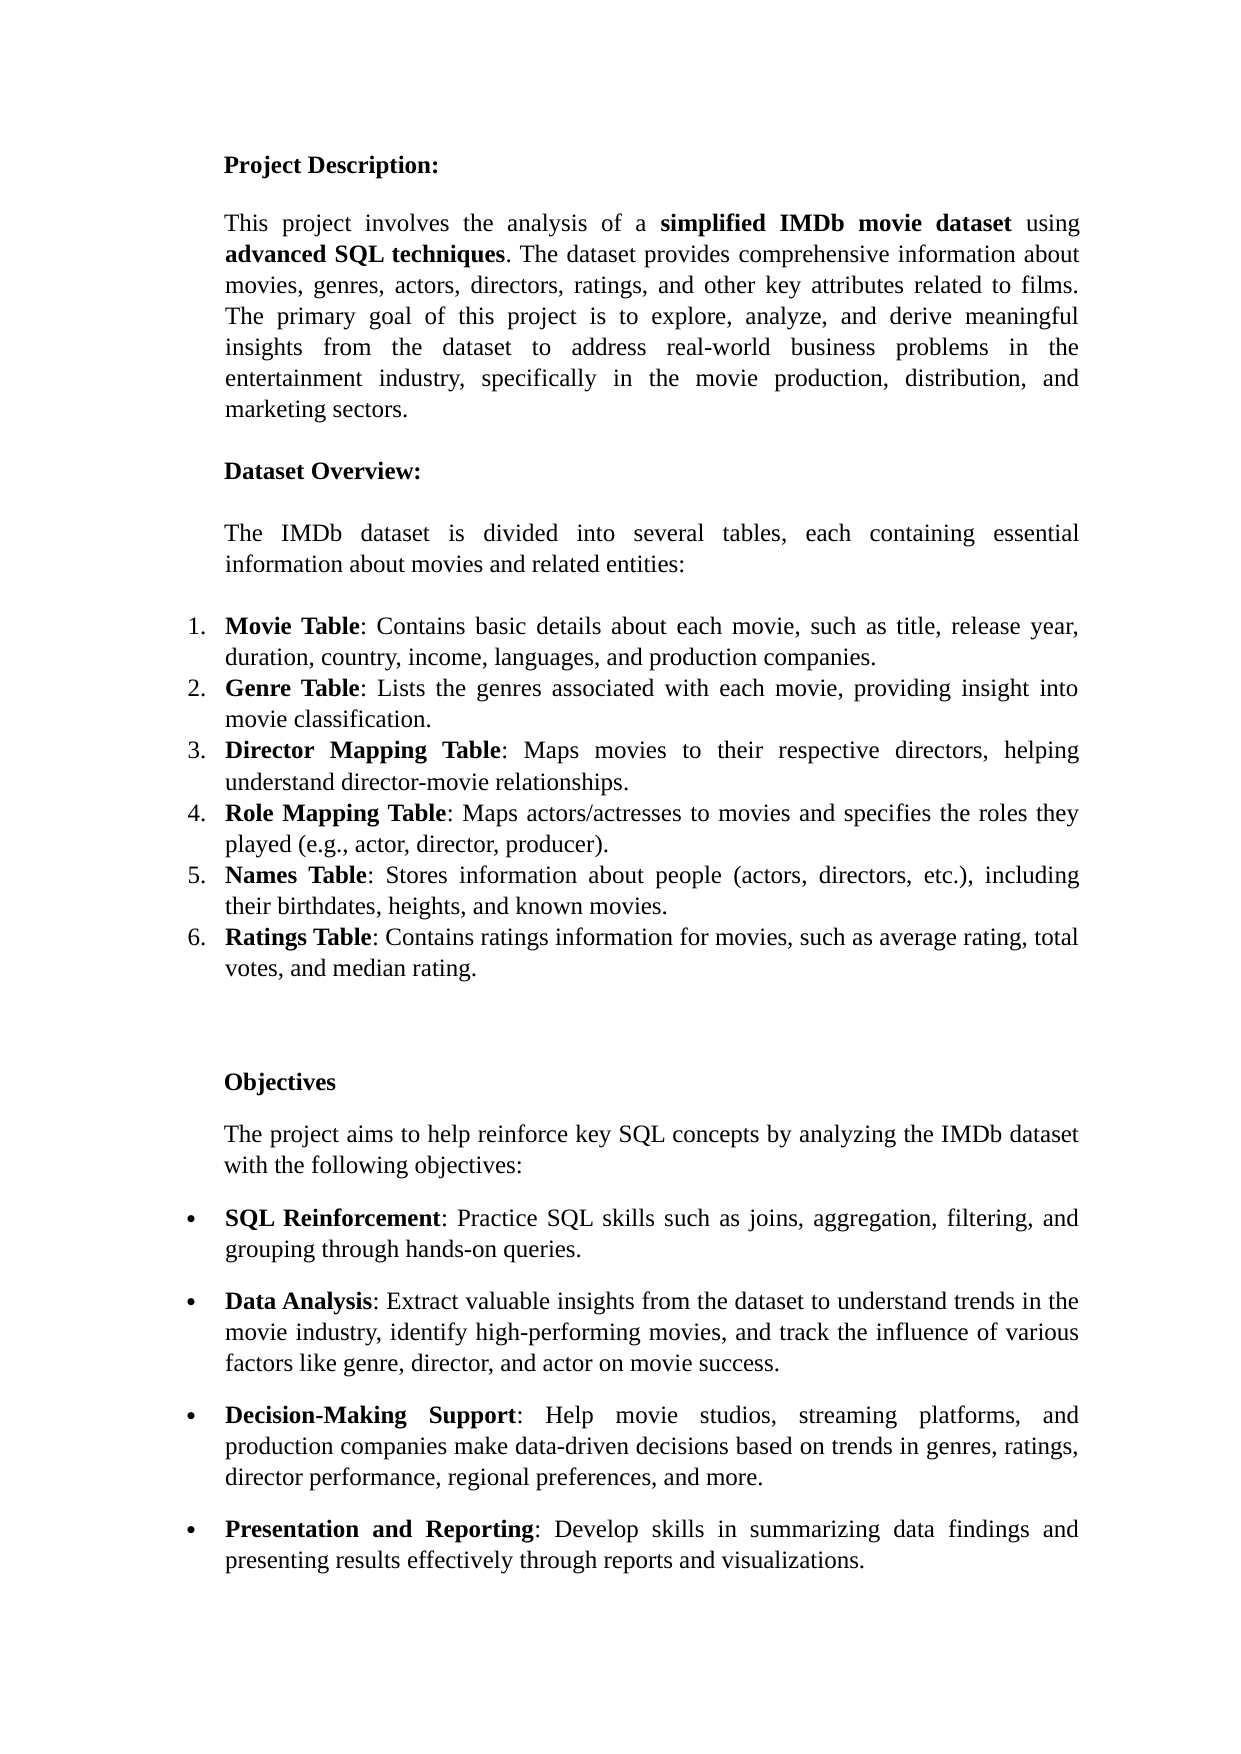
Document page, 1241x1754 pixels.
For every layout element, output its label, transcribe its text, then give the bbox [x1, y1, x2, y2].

list Ratings Table: Contains ratings information for movies, such as average rating, total votes, and median rating. [187, 922, 1080, 982]
list Decision-Making Support: Help movie studios, streaming platforms, and production companies make data-driven decisions based on trends in genres, ratings, director performance, regional preferences, and more. [187, 1400, 1080, 1491]
list SQL Reinforcement: Practice SQL skills such as joins, aggregation, filtering, and grouping through hands-on queries. [187, 1203, 1080, 1262]
list Dataset Overview: [224, 456, 1080, 485]
list Genre Table: Lists the genres associated with each movie, providing insight into movie classification. [187, 673, 1080, 733]
list The IMDb dataset is divided into several tables, each containing essential information about movies and related entities: [224, 518, 1080, 578]
list Role Mapping Table: Maps actors/actresses to movies and specifies the roles they played (e.g., actor, director, producer). [187, 798, 1080, 857]
text Project Description: [223, 150, 1080, 179]
list Data Analysis: Extract valuable insights from the dataset to understand trends in the movie industry, identify high-performing movies, and track the influence of various factors like genre, director, and actor on movie success. [187, 1286, 1080, 1377]
list Names Table: Stores information about people (actors, directors, etc.), including their birthdates, heights, and known movies. [187, 860, 1080, 919]
text Objectives [223, 1067, 1080, 1096]
list Presentation and Reporting: Develop skills in summarizing data findings and presenting results effectively through reports and visualizations. [187, 1514, 1080, 1574]
list Director Mapping Table: Maps movies to their respective directors, helping understand director-movie relationships. [187, 736, 1080, 795]
text The project aims to help reinforce key SQL concepts by analyzing the IMDb dataset with the following objectives: [223, 1119, 1080, 1179]
list Movie Table: Contains basic details about each movie, such as title, release year, duration, country, income, languages, and production companies. [187, 611, 1080, 671]
list This project involves the analysis of a simplified IMDb movie dataset using advanced SQL techniques. The dataset provides comprehensive information about movies, genres, actors, directors, ratings, and other key attributes related to films. The primary goal of this project is to explore, analyze, and derive meaningful insights from the dataset to address real-world business problems in the entertainment industry, specifically in the movie production, distribution, and marketing sectors. [224, 208, 1080, 423]
